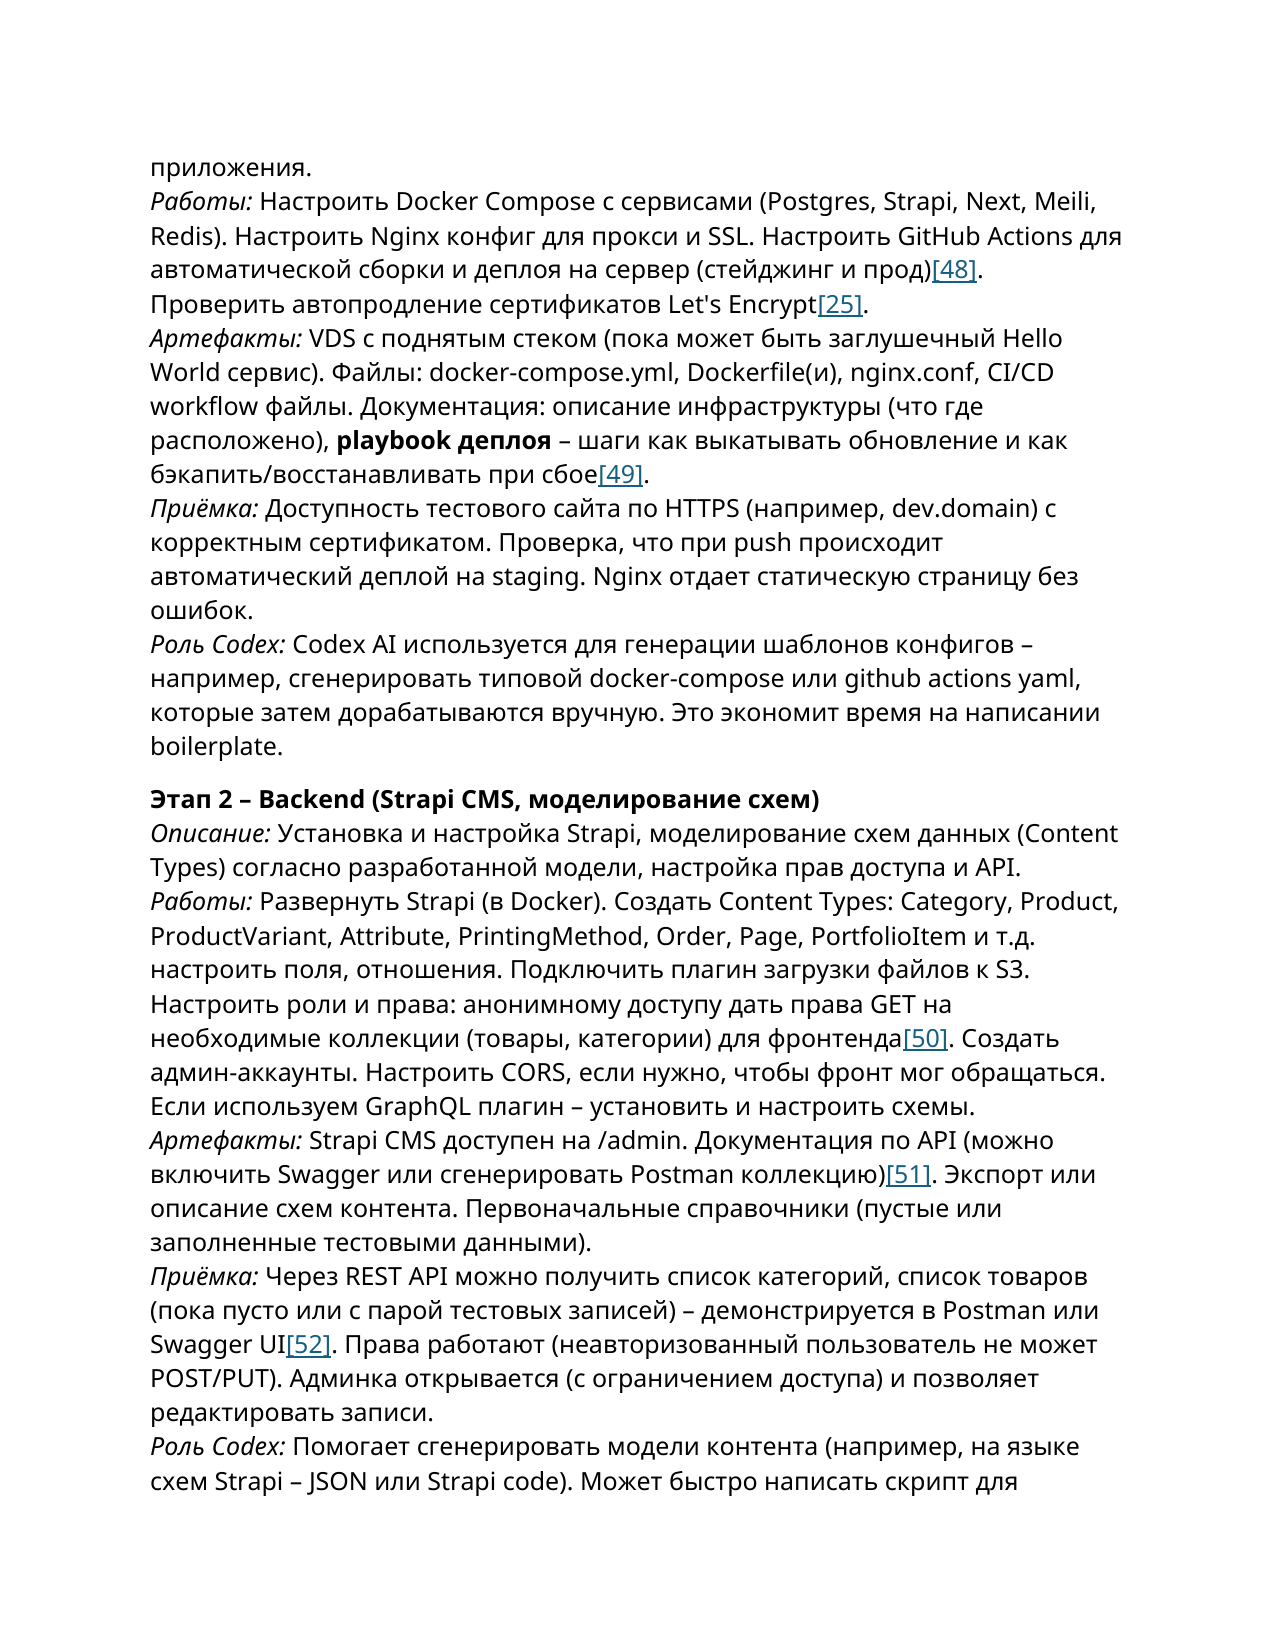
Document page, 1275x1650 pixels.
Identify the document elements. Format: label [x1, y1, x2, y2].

text [150, 782, 1125, 1497]
text [150, 150, 1125, 763]
